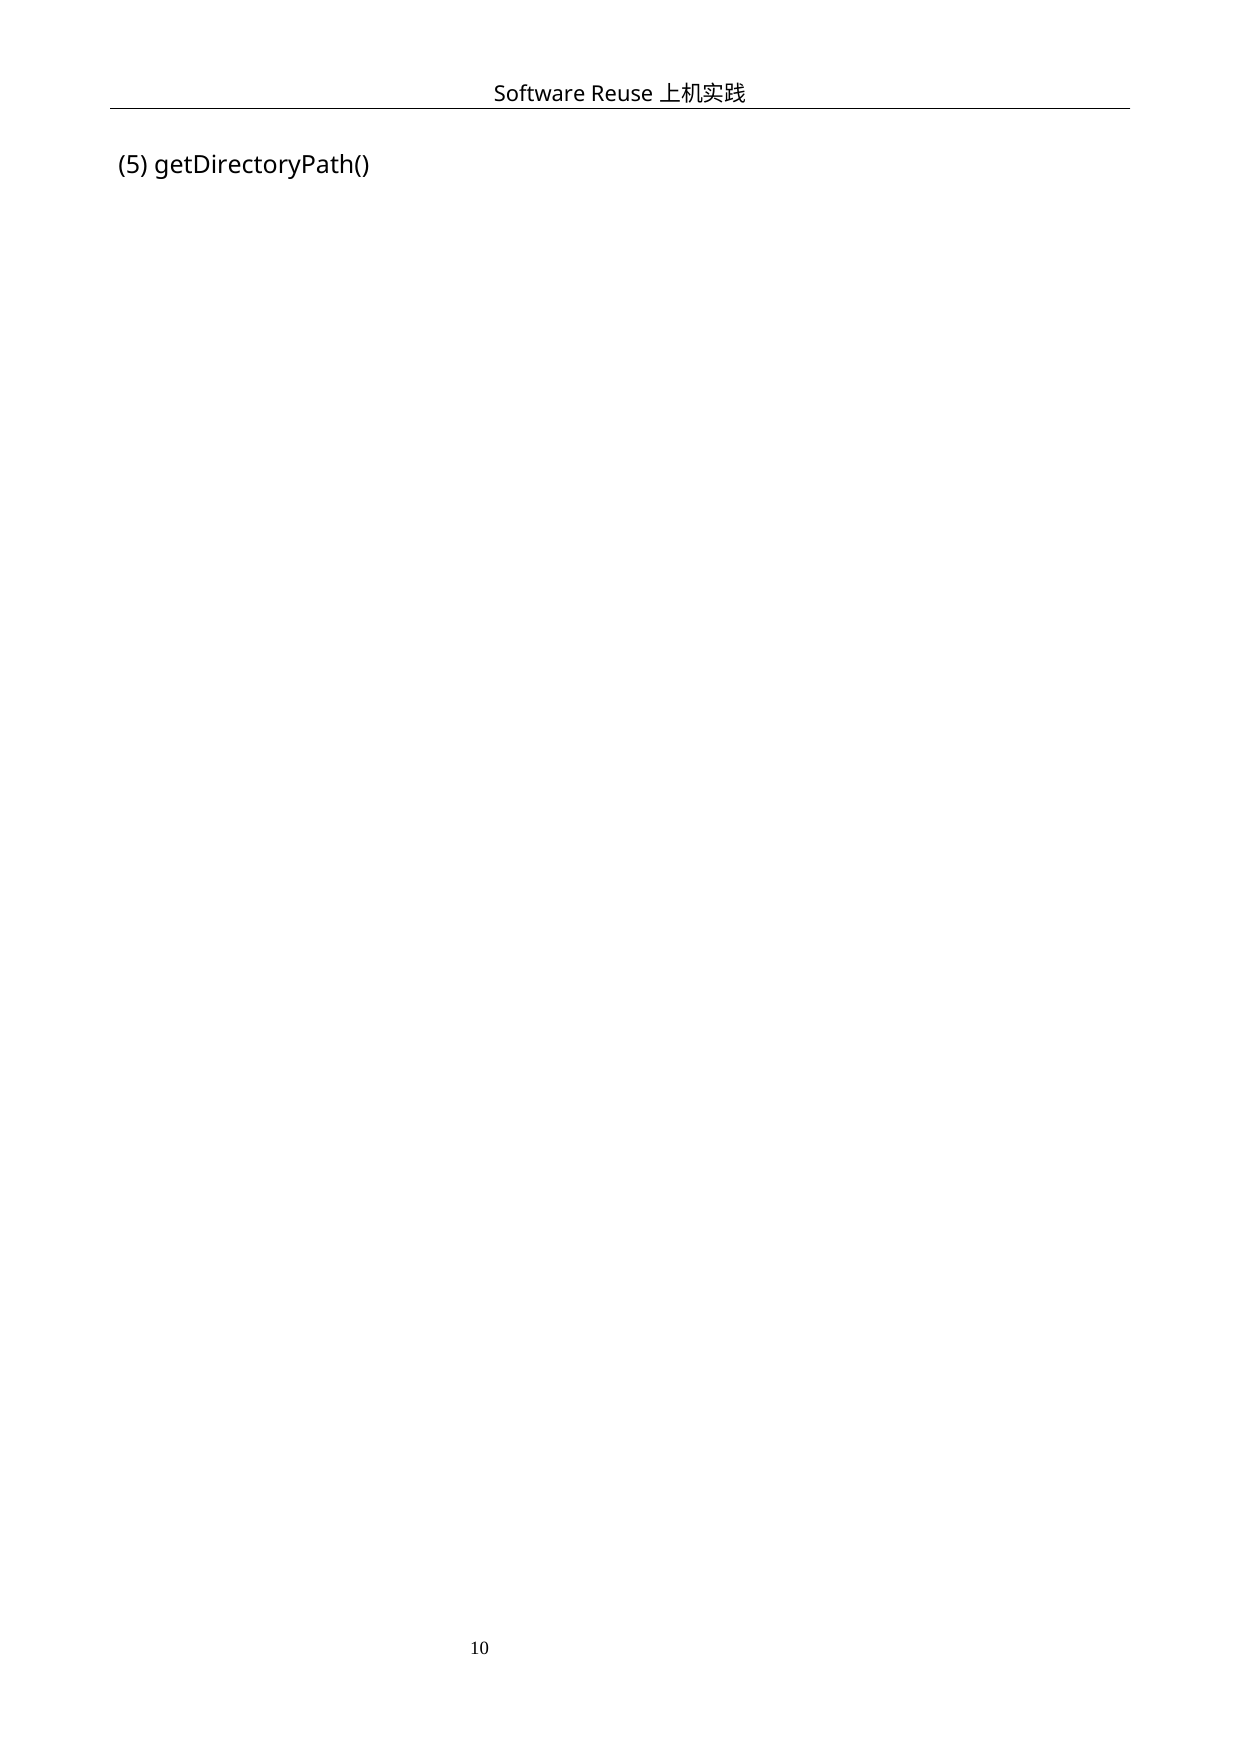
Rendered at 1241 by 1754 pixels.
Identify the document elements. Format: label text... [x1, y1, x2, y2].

list getDirectoryPath() [118, 147, 1122, 181]
